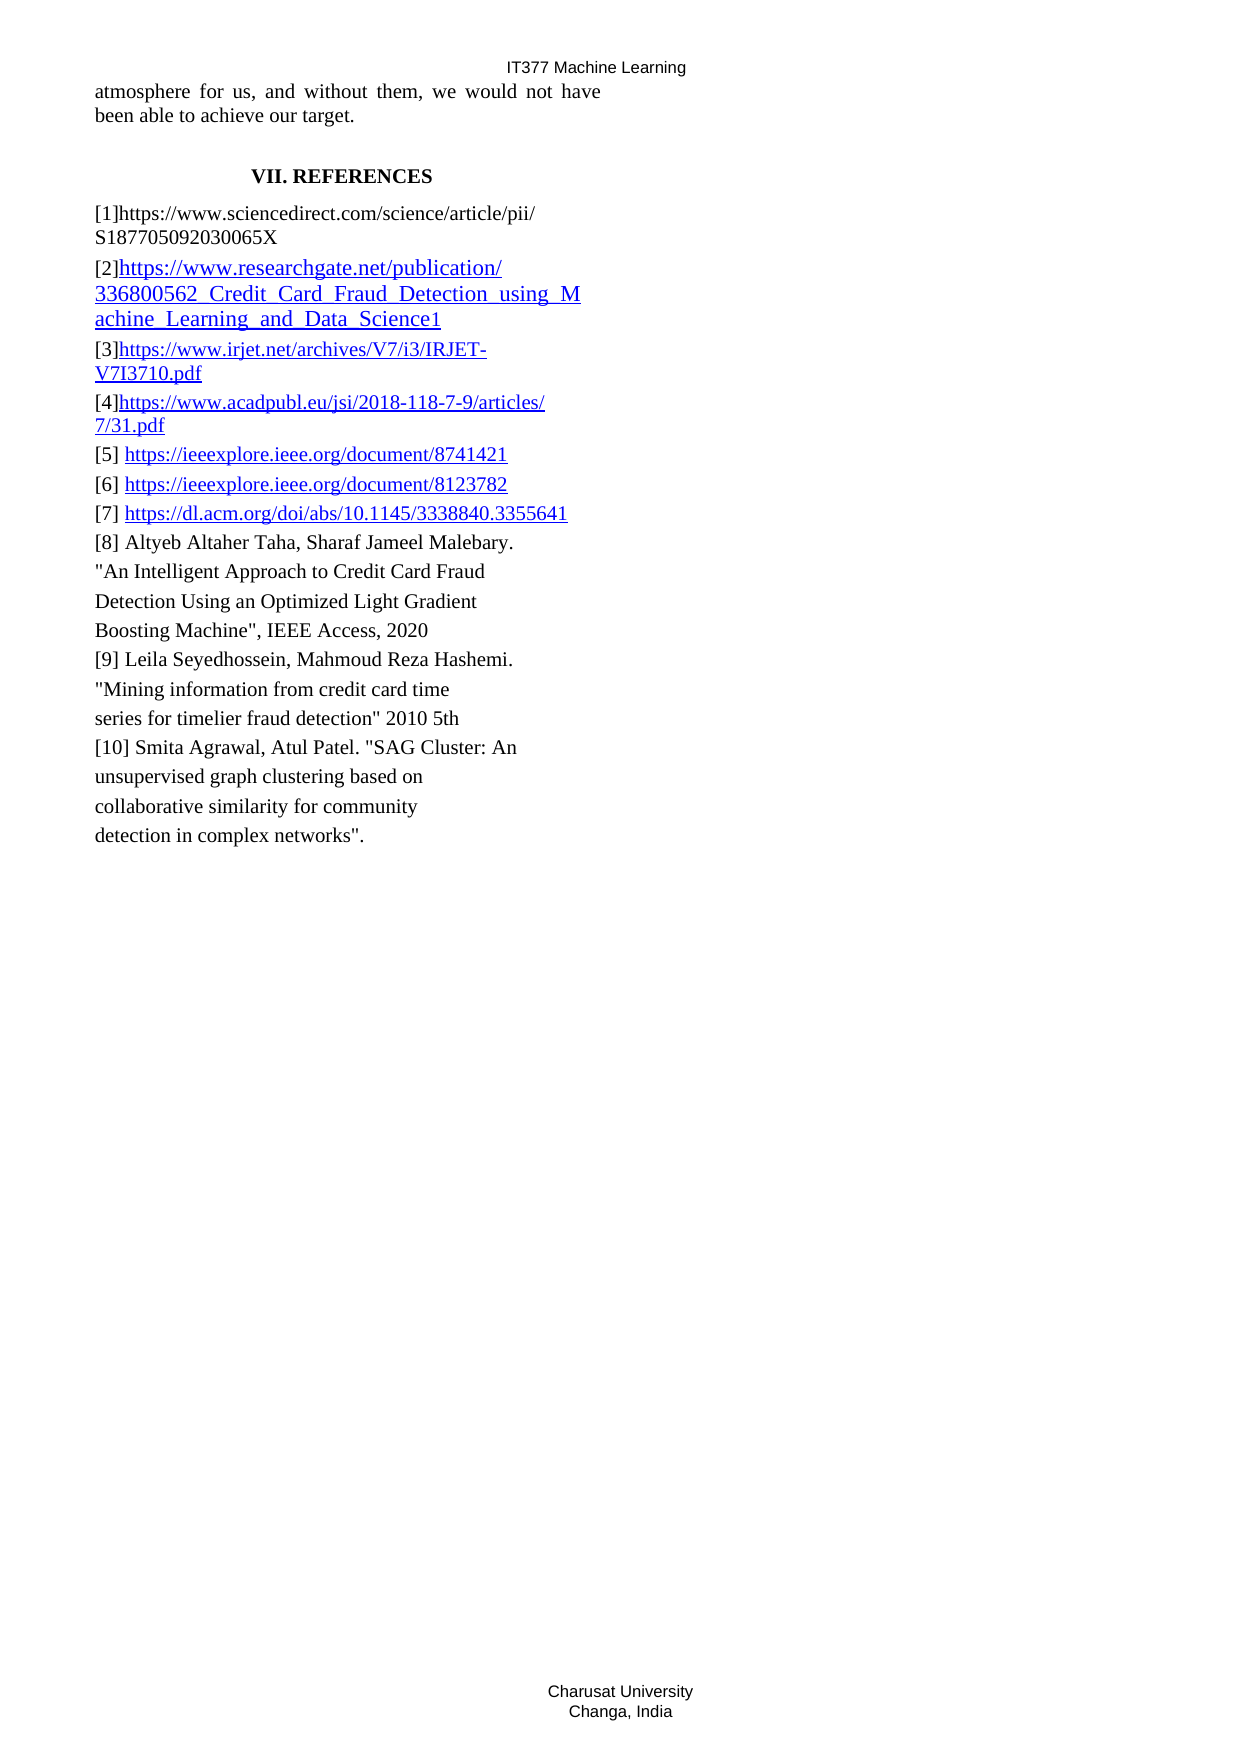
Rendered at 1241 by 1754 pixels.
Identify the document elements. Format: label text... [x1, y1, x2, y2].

text unsupervised graph clustering based on [94, 765, 589, 788]
text [2]https://www.researchgate.net/publication/336800562_Credit_Card_Fraud_Detection_using_Machine_Learning_and_Data_Science1 [94, 255, 589, 332]
text series for timelier fraud detection" 2010 5th [94, 707, 589, 730]
text VII. REFERENCES [94, 164, 601, 188]
text [9] Leila Seyedhossein, Mahmoud Reza Hashemi. [94, 648, 589, 671]
text Detection Using an Optimized Light Gradient [94, 589, 589, 613]
text "An Intelligent Approach to Credit Card Fraud [94, 560, 589, 584]
text [8] Altyeb Altaher Taha, Sharaf Jameel Malebary. [94, 531, 589, 554]
text [10] Smita Agrawal, Atul Patel. "SAG Cluster: An [94, 736, 589, 759]
text detection in complex networks". [94, 824, 589, 847]
text [3]https://www.irjet.net/archives/V7/i3/IRJET-V7I3710.pdf [94, 338, 589, 384]
text Boosting Machine", IEEE Access, 2020 [94, 619, 589, 642]
text [1]https://www.sciencedirect.com/science/article/pii/S187705092030065X [94, 201, 601, 249]
text "Mining information from credit card time [94, 677, 589, 701]
text [5] https://ieeexplore.ieee.org/document/8741421 [94, 443, 589, 467]
text [7] https://dl.acm.org/doi/abs/10.1145/3338840.3355641 [94, 502, 589, 525]
text collaborative similarity for community [94, 794, 589, 818]
text [4]https://www.acadpubl.eu/jsi/2018-118-7-9/articles/7/31.pdf [94, 391, 589, 437]
text [6] https://ieeexplore.ieee.org/document/8123782 [94, 472, 589, 496]
